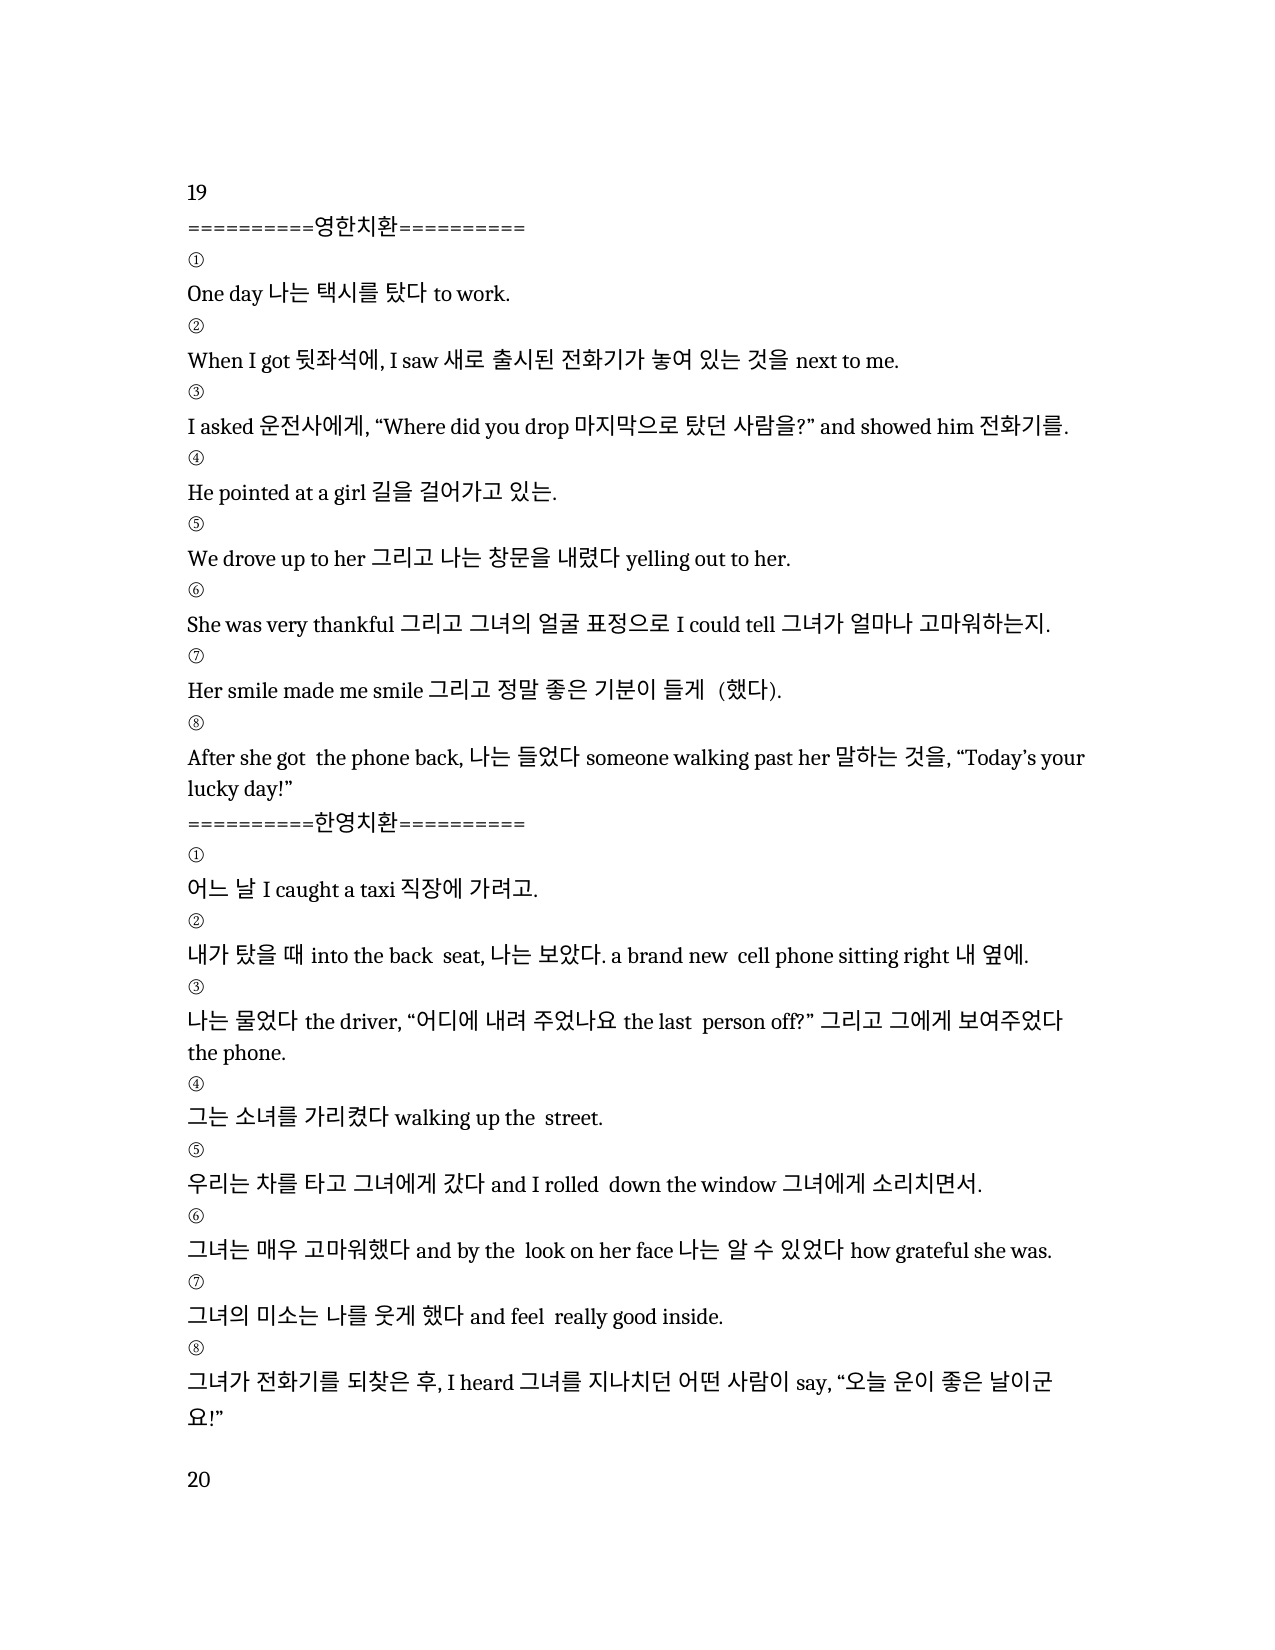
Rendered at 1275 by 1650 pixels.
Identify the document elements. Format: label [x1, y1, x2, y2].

text [187, 150, 1087, 1493]
